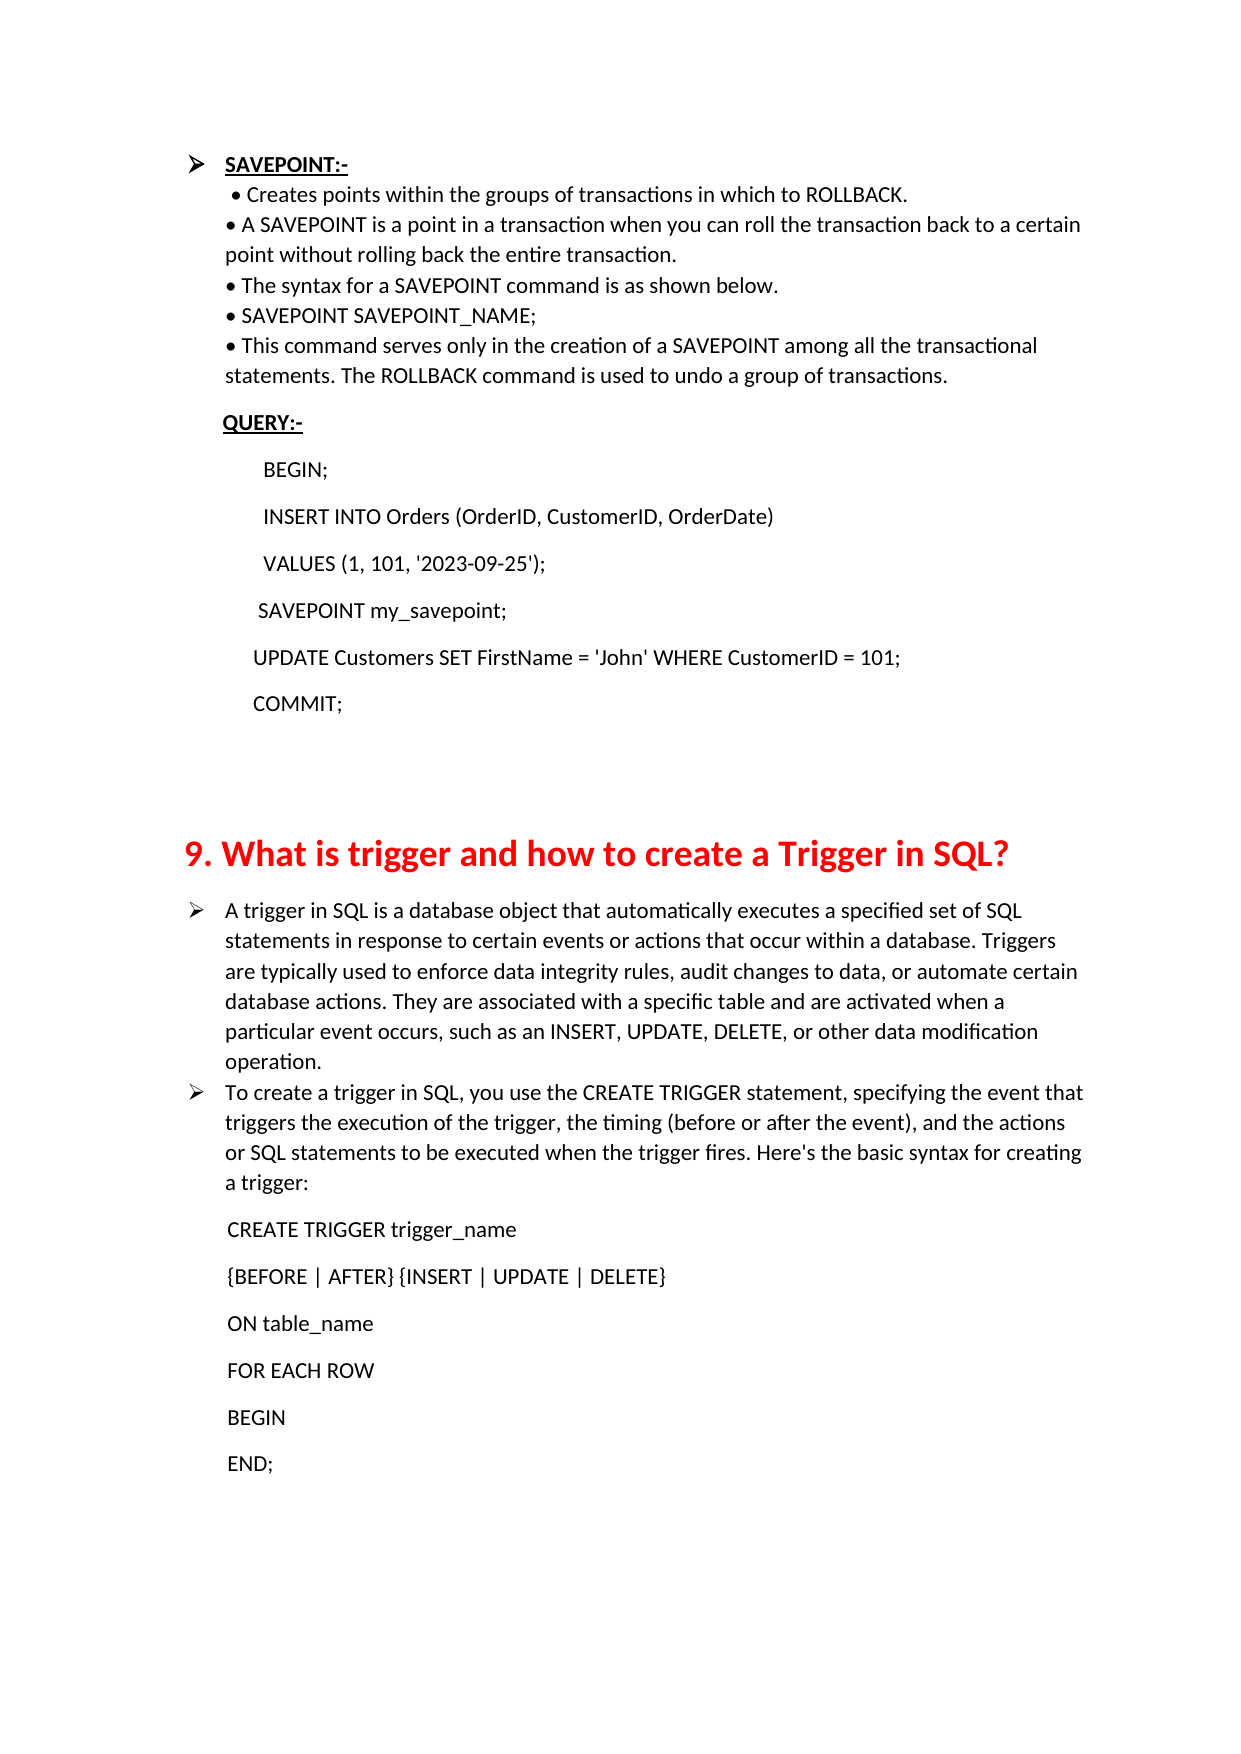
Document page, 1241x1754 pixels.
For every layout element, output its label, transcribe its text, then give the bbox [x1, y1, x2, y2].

list SAVEPOINT:- [187, 150, 1090, 178]
list • This command serves only in the creation of a SAVEPOINT among all the transactional statements. The ROLLBACK command is used to undo a group of transactions. [225, 331, 1090, 389]
text SAVEPOINT my_savepoint; [150, 596, 1090, 624]
list To create a trigger in SQL, you use the CREATE TRIGGER statement, specifying the event that triggers the execution of the trigger, the timing (before or after the event), and the actions or SQL statements to be executed when the trigger fires. Here's the basic syntax for creating a trigger: [187, 1078, 1090, 1196]
text INSERT INTO Orders (OrderID, CustomerID, OrderDate) [150, 502, 1090, 530]
text BEGIN [150, 1403, 1090, 1431]
text QUERY:- [150, 408, 1090, 436]
text COMMIT; [150, 689, 1090, 718]
text 9. What is trigger and how to create a Trigger in SQL? [150, 830, 1090, 876]
list • SAVEPOINT SAVEPOINT_NAME; [225, 301, 1090, 329]
text END; [150, 1449, 1090, 1477]
text CREATE TRIGGER trigger_name [150, 1215, 1090, 1243]
list • A SAVEPOINT is a point in a transaction when you can roll the transaction back to a certain point without rolling back the entire transaction. [225, 210, 1090, 269]
list • The syntax for a SAVEPOINT command is as shown below. [225, 271, 1090, 299]
text {BEFORE | AFTER} {INSERT | UPDATE | DELETE} [150, 1262, 1090, 1290]
list • Creates points within the groups of transactions in which to ROLLBACK. [225, 180, 1090, 208]
text BEGIN; [150, 455, 1090, 483]
text VALUES (1, 101, '2023-09-25'); [150, 549, 1090, 577]
text FOR EACH ROW [150, 1356, 1090, 1384]
list A trigger in SQL is a database object that automatically executes a specified set of SQL statements in response to certain events or actions that occur within a database. Triggers are typically used to enforce data integrity rules, audit changes to data, or automate certain database actions. They are associated with a specific table and are activated when a particular event occurs, such as an INSERT, UPDATE, DELETE, or other data modification operation. [187, 896, 1090, 1075]
text ON table_name [150, 1309, 1090, 1337]
text UPDATE Customers SET FirstName = 'John' WHERE CustomerID = 101; [150, 643, 1090, 671]
